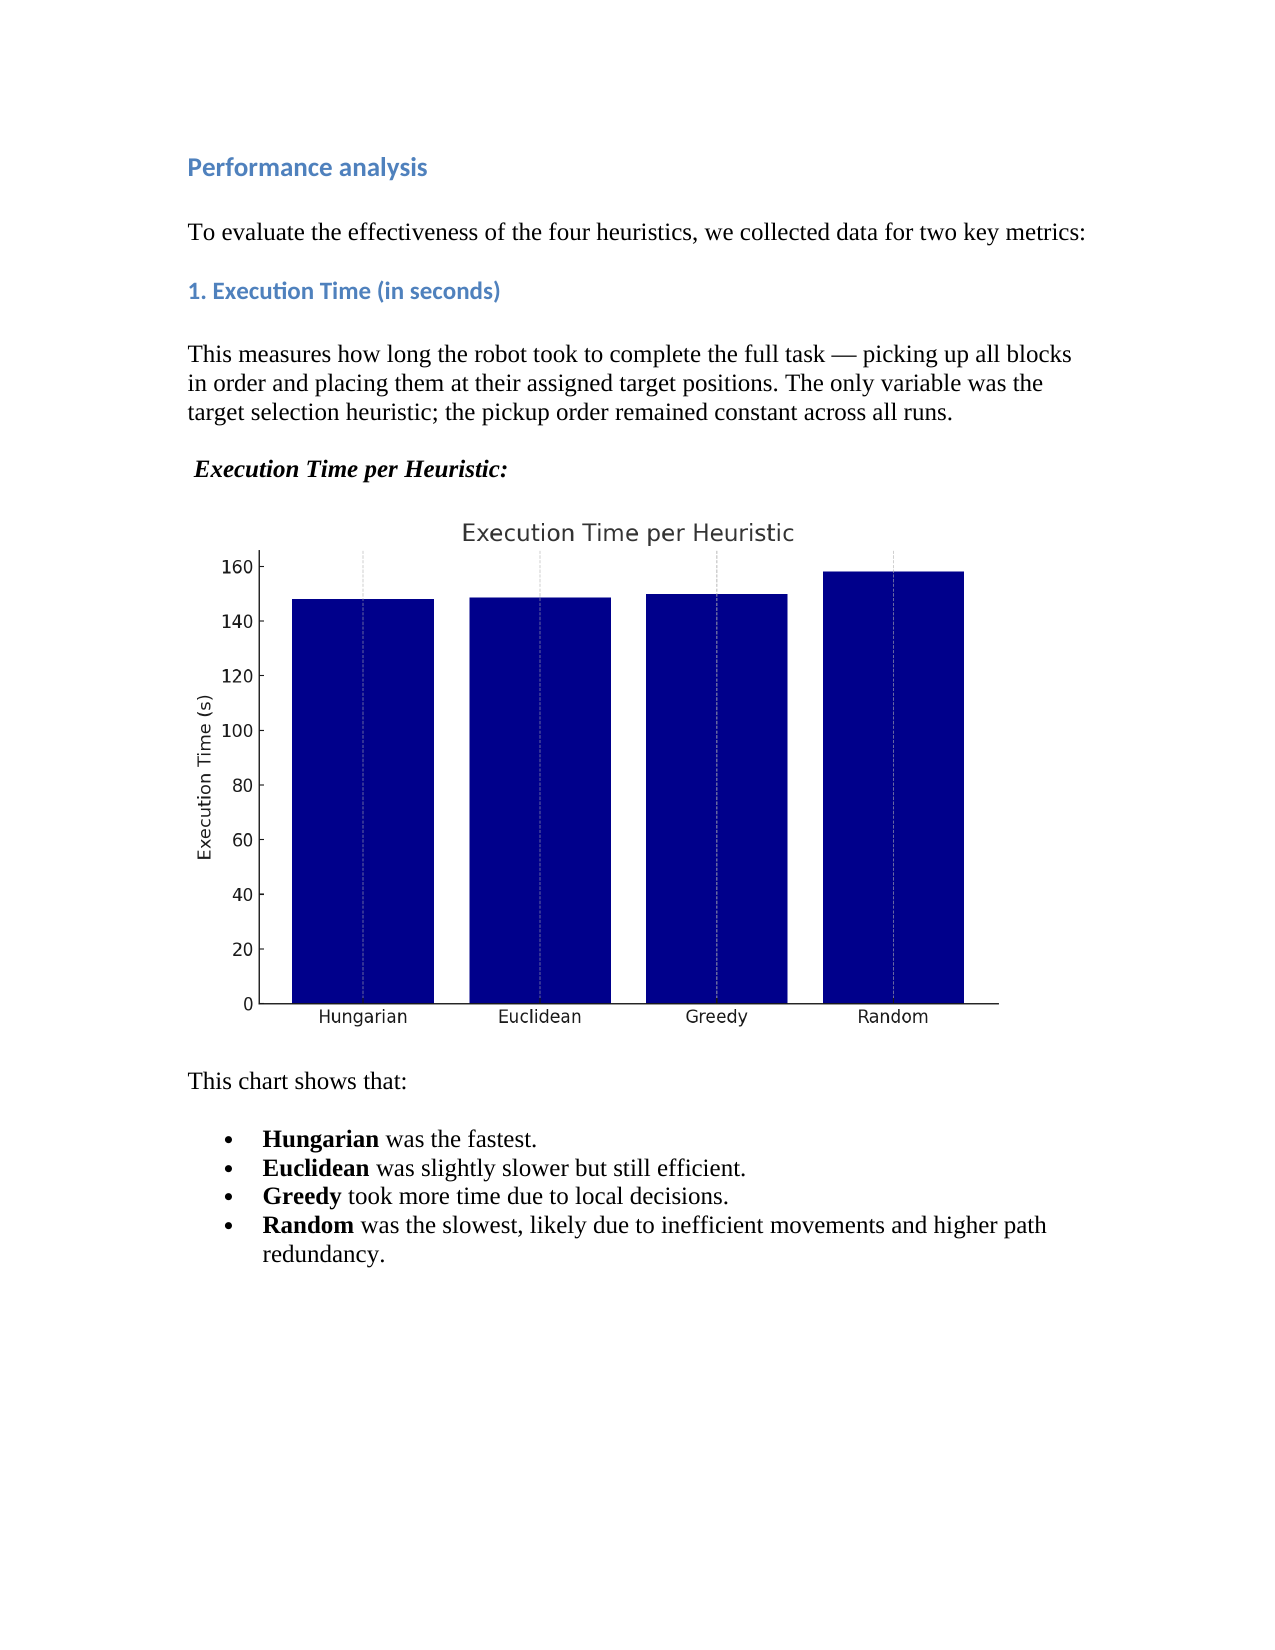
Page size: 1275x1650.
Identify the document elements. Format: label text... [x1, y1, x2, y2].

list Random was the slowest, likely due to inefficient movements and higher path redundancy. [225, 1210, 1087, 1268]
text This measures how long the robot took to complete the full task — picking up all blocks in order and placing them at their assigned target positions. The only variable was the target selection heuristic; the pickup order remained constant across all runs. [187, 339, 1087, 425]
list Hungarian was the fastest. [225, 1124, 1087, 1153]
text This chart shows that: [187, 1066, 1087, 1095]
text Execution Time per Heuristic: [187, 454, 1087, 483]
subtitle Performance analysis [187, 150, 1087, 183]
picture [187, 512, 1008, 1037]
text To evaluate the effectiveness of the four heuristics, we collected data for two key metrics: [187, 217, 1087, 246]
list Greedy took more time due to local decisions. [225, 1181, 1087, 1210]
subtitle 1. Execution Time (in seconds) [187, 275, 1087, 306]
list Euclidean was slightly slower but still efficient. [225, 1153, 1087, 1181]
